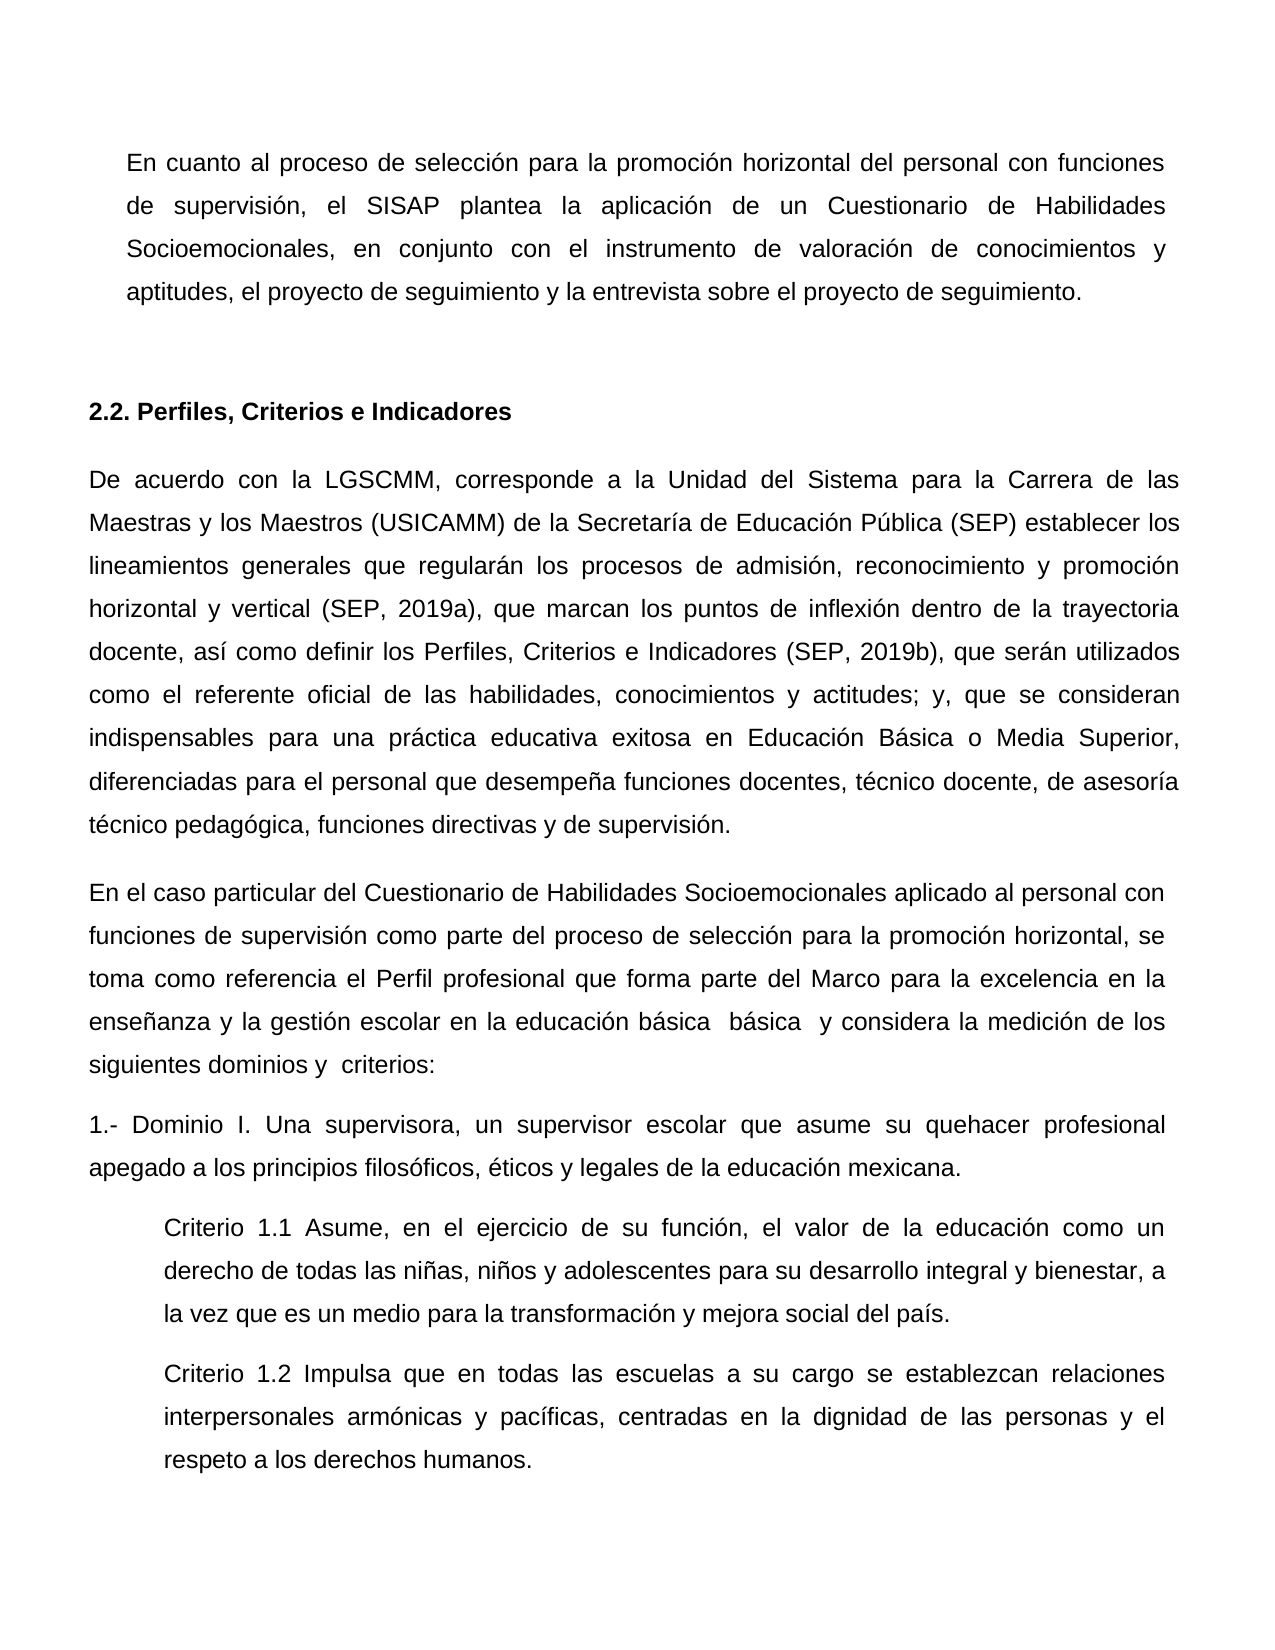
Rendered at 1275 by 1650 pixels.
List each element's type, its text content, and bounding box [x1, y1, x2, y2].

text 1.- Dominio I. Una supervisora, un supervisor escolar que asume su quehacer profesional apegado a los principios filosóficos, éticos y legales de la educación mexicana. [88, 1110, 1167, 1182]
text Criterio 1.1 Asume, en el ejercicio de su función, el valor de la educación como un derecho de todas las niñas, niños y adolescentes para su desarrollo integral y bienestar, a la vez que es un medio para la transformación y mejora social del país. [163, 1213, 1167, 1328]
text En cuanto al proceso de selección para la promoción horizontal del personal con funciones de supervisión, el SISAP plantea la aplicación de un Cuestionario de Habilidades Socioemocionales, en conjunto con el instrumento de valoración de conocimientos y aptitudes, el proyecto de seguimiento y la entrevista sobre el proyecto de seguimiento. [126, 148, 1167, 306]
text 2.2. Perfiles, Criterios e Indicadores [88, 397, 1167, 425]
text Criterio 1.2 Impulsa que en todas las escuelas a su cargo se establezcan relaciones interpersonales armónicas y pacíficas, centradas en la dignidad de las personas y el respeto a los derechos humanos. [163, 1359, 1167, 1474]
text En el caso particular del Cuestionario de Habilidades Socioemocionales aplicado al personal con funciones de supervisión como parte del proceso de selección para la promoción horizontal, se toma como referencia el Perfil profesional que forma parte del Marco para la excelencia en la enseñanza y la gestión escolar en la educación básica básica y considera la medición de los siguientes dominios y criterios: [88, 878, 1167, 1079]
text De acuerdo con la LGSCMM, corresponde a la Unidad del Sistema para la Carrera de las Maestras y los Maestros (USICAMM) de la Secretaría de Educación Pública (SEP) establecer los lineamientos generales que regularán los procesos de admisión, reconocimiento y promoción horizontal y vertical (SEP, 2019a), que marcan los puntos de inflexión dentro de la trayectoria docente, así como definir los Perfiles, Criterios e Indicadores (SEP, 2019b), que serán utilizados como el referente oficial de las habilidades, conocimientos y actitudes; y, que se consideran indispensables para una práctica educativa exitosa en Educación Básica o Media Superior, diferenciadas para el personal que desempeña funciones docentes, técnico docente, de asesoría técnico pedagógica, funciones directivas y de supervisión. [88, 465, 1182, 838]
